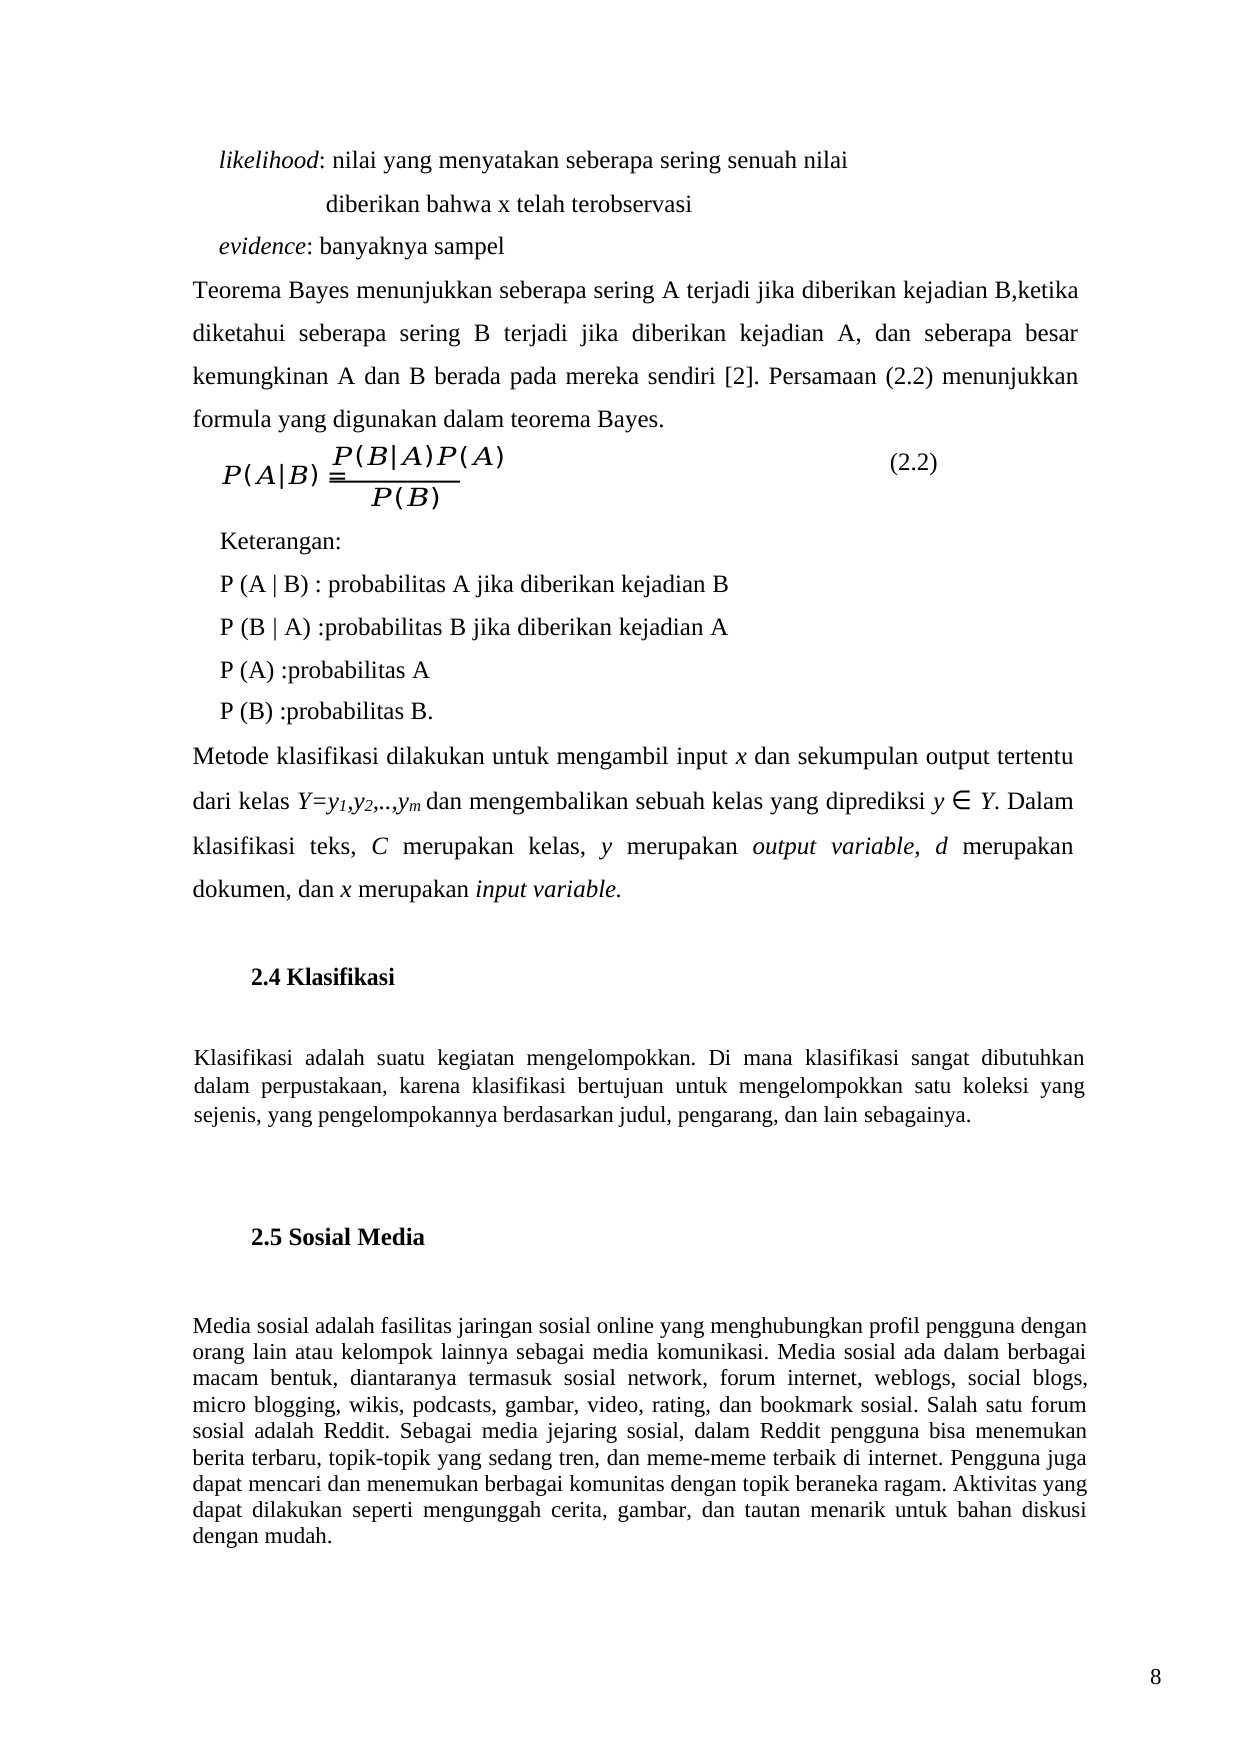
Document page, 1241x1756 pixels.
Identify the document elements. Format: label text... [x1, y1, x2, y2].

text Metode klasifikasi dilakukan untuk mengambil input x dan sekumpulan output tertentu dari kelas Y=y1,y2,..,ym dan mengembalikan sebuah kelas yang diprediksi y ∈ Y. Dalam klasifikasi teks, C merupakan kelas, y merupakan output variable, d merupakan dokumen, dan x merupakan input variable. [192, 741, 1074, 902]
subtitle likelihood: nilai yang menyatakan seberapa sering senuah nilai diberikan bahwa x telah terobservasi [219, 146, 848, 218]
subtitle 2.5 Sosial Media [251, 1222, 1009, 1251]
table_header 𝑃(𝐵|𝐴)𝑃(𝐴) 𝑃(𝐴|𝐵) = 𝑃(𝐵) Keterangan: P (A | B) : probabilitas A jika diberikan kejadian B P (B | A) :probabilitas B jika diberikan kejadian A P (A) :probabilitas A P (B) :probabilitas B. [199, 449, 809, 727]
text Media sosial adalah fasilitas jaringan sosial online yang menghubungkan profil pengguna dengan orang lain atau kelompok lainnya sebagai media komunikasi. Media sosial ada dalam berbagai macam bentuk, diantaranya termasuk sosial network, forum internet, weblogs, social blogs, micro blogging, wikis, podcasts, gambar, video, rating, dan bookmark sosial. Salah satu forum sosial adalah Reddit. Sebagai media jejaring sosial, dalam Reddit pengguna bisa menemukan berita terbaru, topik-topik yang sedang tren, dan meme-meme terbaik di internet. Pengguna juga dapat mencari dan menemukan berbagai komunitas dengan topik beraneka ragam. Aktivitas yang dapat dilakukan seperti mengunggah cerita, gambar, dan tautan menarik untuk bahan diskusi dengan mudah. [192, 1312, 1089, 1549]
subtitle Teorema Bayes menunjukkan seberapa sering A terjadi jika diberikan kejadian B,ketika diketahui seberapa sering B terjadi jika diberikan kejadian A, dan seberapa besar kemungkinan A dan B berada pada mereka sendiri [2]. Persamaan (2.2) menunjukkan formula yang digunakan dalam teorema Bayes. [192, 275, 1079, 433]
subtitle 2.4 Klasifikasi [251, 962, 1009, 991]
table_header (2.2) [809, 449, 958, 727]
text evidence: banyaknya sampel [219, 232, 1151, 260]
text Klasifikasi adalah suatu kegiatan mengelompokkan. Di mana klasifikasi sangat dibutuhkan dalam perpustakaan, karena klasifikasi bertujuan untuk mengelompokkan satu koleksi yang sejenis, yang pengelompokannya berdasarkan judul, pengarang, dan lain sebagainya. [194, 1044, 1085, 1127]
